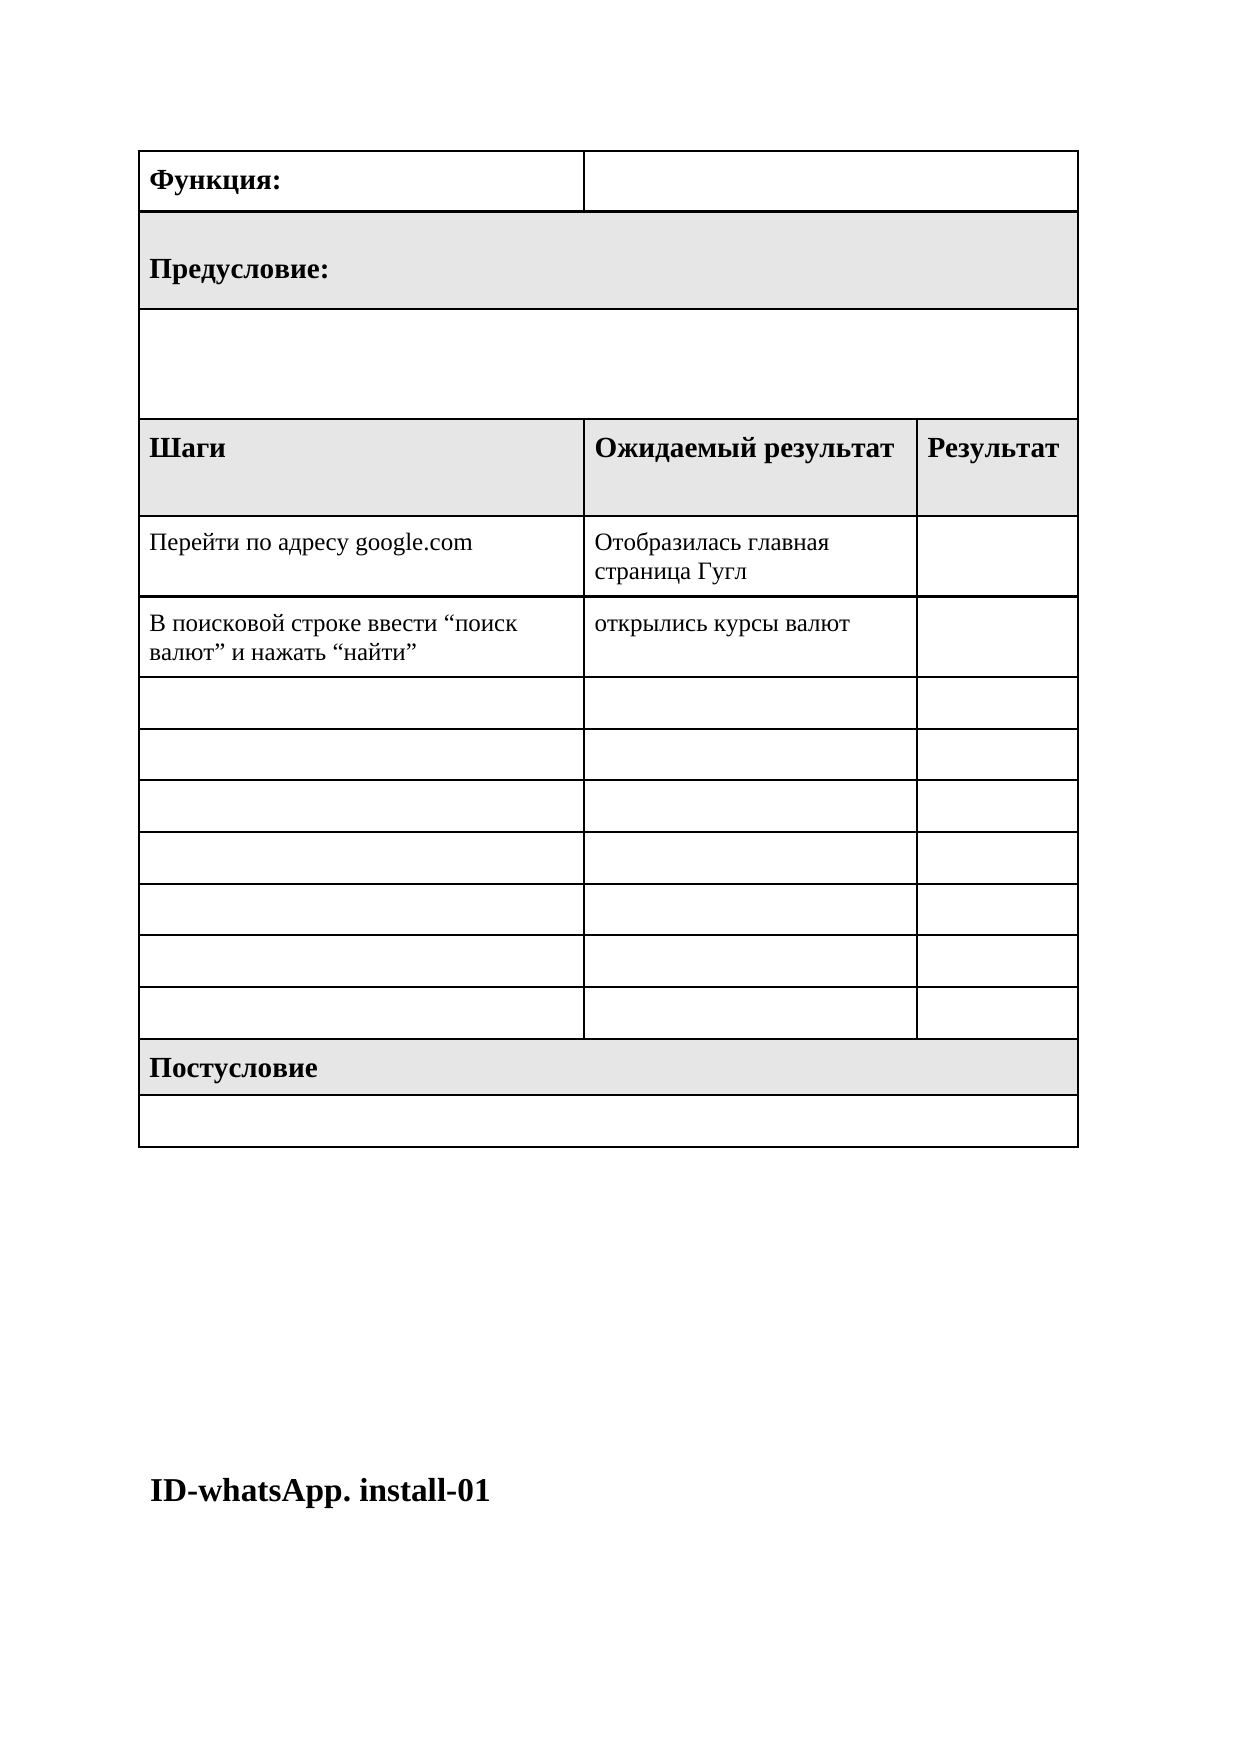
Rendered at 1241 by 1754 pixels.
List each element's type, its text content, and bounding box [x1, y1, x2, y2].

table_cell [918, 781, 1077, 831]
table_cell [918, 833, 1077, 882]
table_cell Результат [918, 420, 1077, 515]
table_cell Постусловие [140, 1040, 1077, 1094]
table_cell Отобразилась главная страница Гугл [585, 517, 916, 595]
table_cell [918, 598, 1077, 676]
table_cell Ожидаемый результат [585, 420, 916, 515]
table_cell [918, 730, 1077, 779]
table_cell [140, 833, 583, 882]
table_cell [140, 1096, 1077, 1146]
table_cell Шаги [140, 420, 583, 515]
table_cell [585, 885, 916, 934]
table_cell [140, 310, 1077, 418]
table_cell [918, 678, 1077, 727]
table_cell [585, 152, 1077, 210]
table_cell [585, 781, 916, 831]
table_cell [918, 988, 1077, 1037]
table_cell В поисковой строке ввести “поиск валют” и нажать “найти” [140, 598, 583, 676]
table_cell [140, 730, 583, 779]
table_cell [585, 936, 916, 986]
table_cell Перейти по адресу google.com [140, 517, 583, 595]
table_cell [140, 988, 583, 1037]
table_cell [140, 678, 583, 727]
table_cell [140, 936, 583, 986]
table_cell [918, 517, 1077, 595]
table_cell [918, 885, 1077, 934]
table_cell Предусловие: [140, 213, 1077, 308]
table_cell [585, 730, 916, 779]
table_cell [140, 885, 583, 934]
table_cell [140, 781, 583, 831]
table_cell [585, 678, 916, 727]
subtitle ID-whatsApp. install-01 [150, 1470, 1090, 1508]
table_cell [585, 988, 916, 1037]
table_cell Функция: [140, 152, 583, 210]
table_cell [918, 936, 1077, 986]
table_cell [585, 833, 916, 882]
table_cell открылись курсы валют [585, 598, 916, 676]
